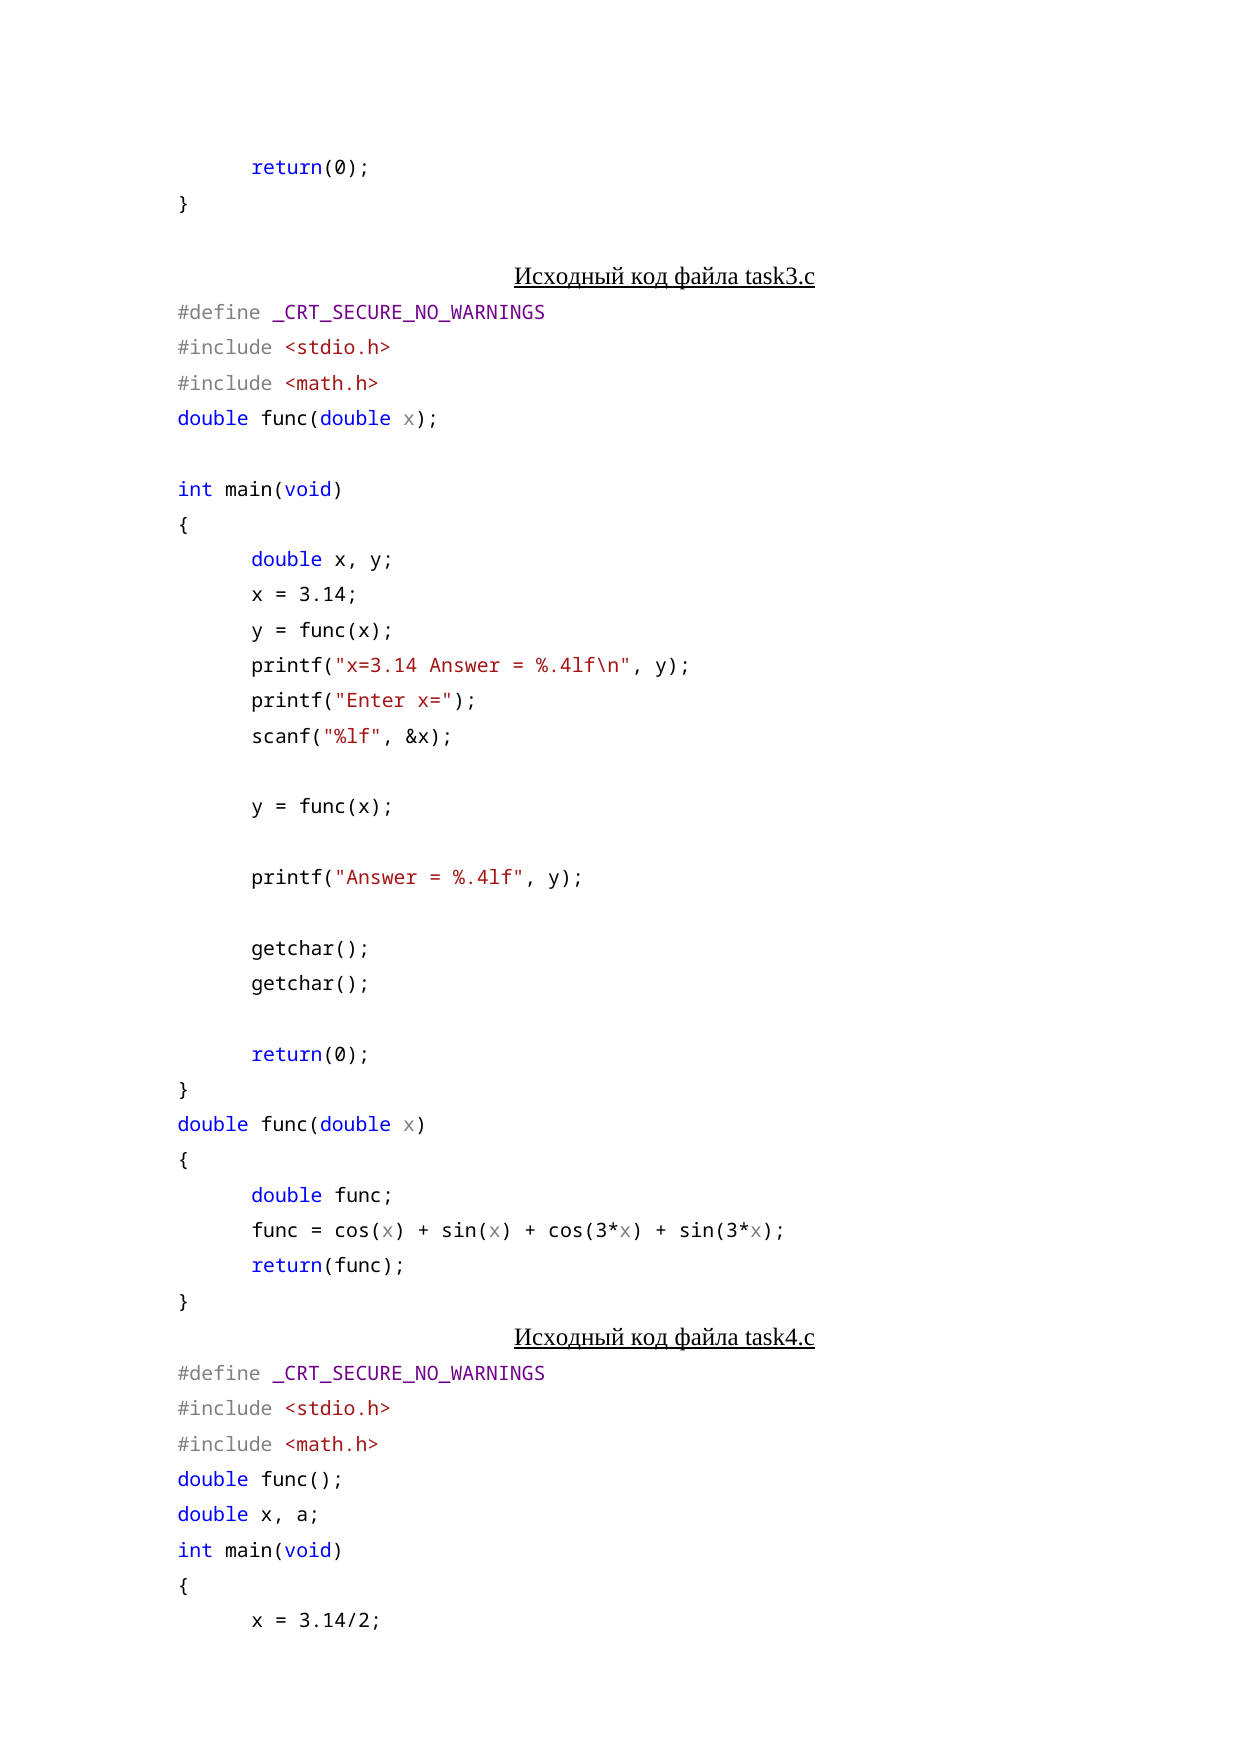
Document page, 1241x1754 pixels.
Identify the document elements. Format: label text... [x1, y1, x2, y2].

text } [177, 189, 1152, 216]
text double func(); [177, 1465, 1152, 1492]
text double x, y; [177, 545, 1152, 572]
text printf("Answer = %.4lf", y); [177, 863, 1152, 890]
text { [177, 1571, 1152, 1598]
text int main(void) [177, 1536, 1152, 1563]
text double func; [177, 1181, 1152, 1208]
text func = cos(x) + sin(x) + cos(3*x) + sin(3*x); [177, 1216, 1152, 1243]
text #include <math.h> [177, 1430, 1152, 1457]
text printf("Enter x="); [177, 687, 1152, 714]
text #include <stdio.h> [177, 333, 1152, 361]
text #define _CRT_SECURE_NO_WARNINGS [177, 298, 1152, 325]
text #define _CRT_SECURE_NO_WARNINGS [177, 1359, 1152, 1386]
text } [177, 1075, 1152, 1102]
text getchar(); [177, 969, 1152, 996]
text y = func(x); [177, 793, 1152, 819]
text #include <stdio.h> [177, 1395, 1152, 1422]
text Исходный код файла task4.c [177, 1322, 1152, 1351]
text double x, a; [177, 1501, 1152, 1528]
text } [177, 1287, 1152, 1314]
text { [177, 1146, 1152, 1173]
text printf("x=3.14 Answer = %.4lf\n", y); [177, 651, 1152, 678]
text Исходный код файла task3.c [177, 261, 1152, 290]
text y = func(x); [177, 616, 1152, 643]
text double func(double x); [177, 404, 1152, 431]
text x = 3.14/2; [177, 1607, 1152, 1633]
text double func(double x) [177, 1110, 1152, 1137]
text x = 3.14; [177, 581, 1152, 608]
text return(0); [177, 153, 1152, 180]
text #include <math.h> [177, 369, 1152, 396]
text getchar(); [177, 934, 1152, 961]
text scanf("%lf", &x); [177, 722, 1152, 749]
text { [177, 510, 1152, 537]
text return(func); [177, 1252, 1152, 1279]
text int main(void) [177, 475, 1152, 502]
text return(0); [177, 1040, 1152, 1067]
